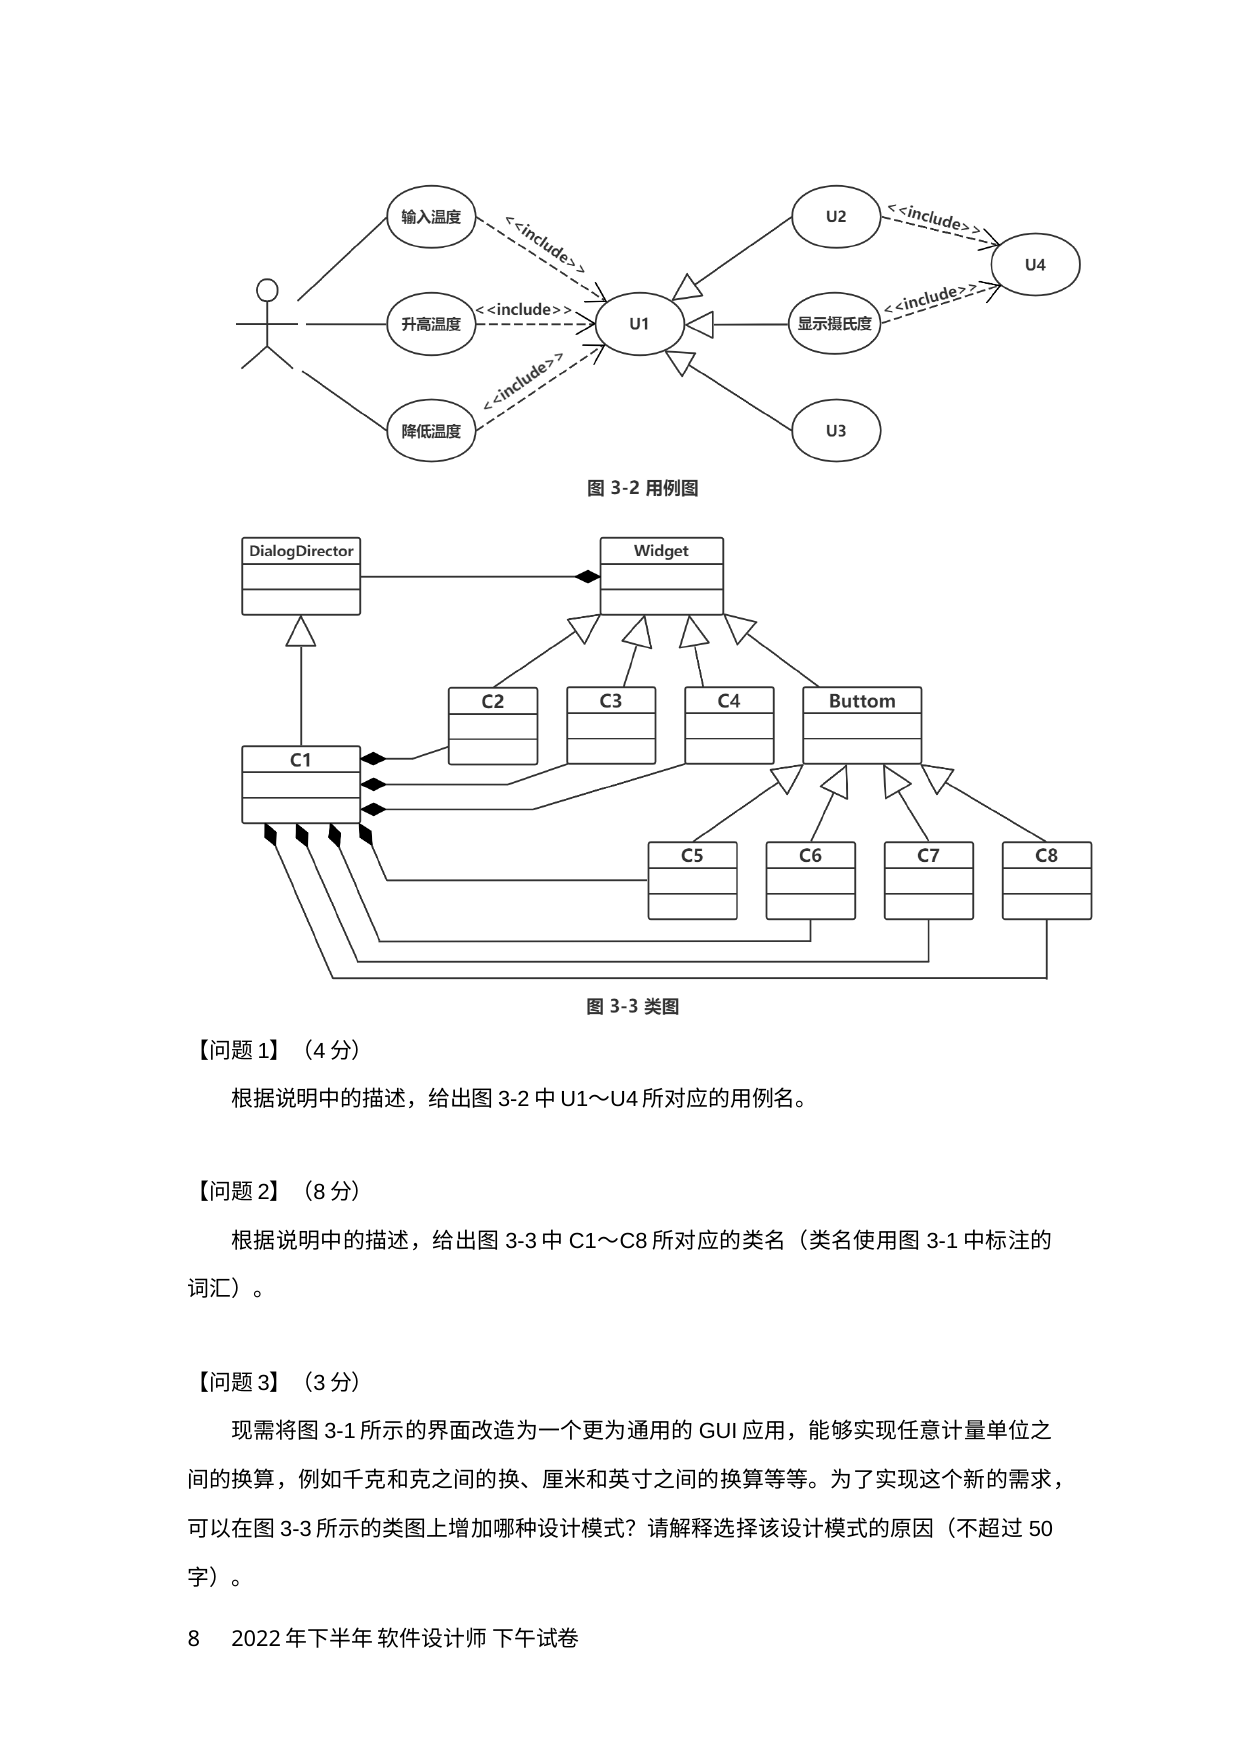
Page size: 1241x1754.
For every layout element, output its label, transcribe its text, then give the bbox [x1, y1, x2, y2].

text 【问题1】（4分） [187, 1032, 1053, 1065]
text 【问题3】（3分） [187, 1364, 1053, 1397]
text 根据说明中的描述，给出图3-3中C1〜C8所对应的类名（类名使用图3-1中标注的词汇）。 [187, 1222, 1053, 1303]
picture [231, 532, 1097, 1018]
text 现需将图3-1所示的界面改造为一个更为通用的GUI应用，能够实现任意计量单位之间的换算，例如千克和克之间的换、厘米和英寸之间的换算等等。为了实现这个新的需求，可以在图3-3所示的类图上增加哪种设计模式？请解释选择该设计模式的原因（不超过50字）。 [187, 1413, 1053, 1592]
text 【问题2】（8分） [187, 1174, 1053, 1206]
picture [231, 162, 1084, 499]
text 根据说明中的描述，给出图3-2中U1〜U4所对应的用例名。 [187, 1081, 1053, 1113]
